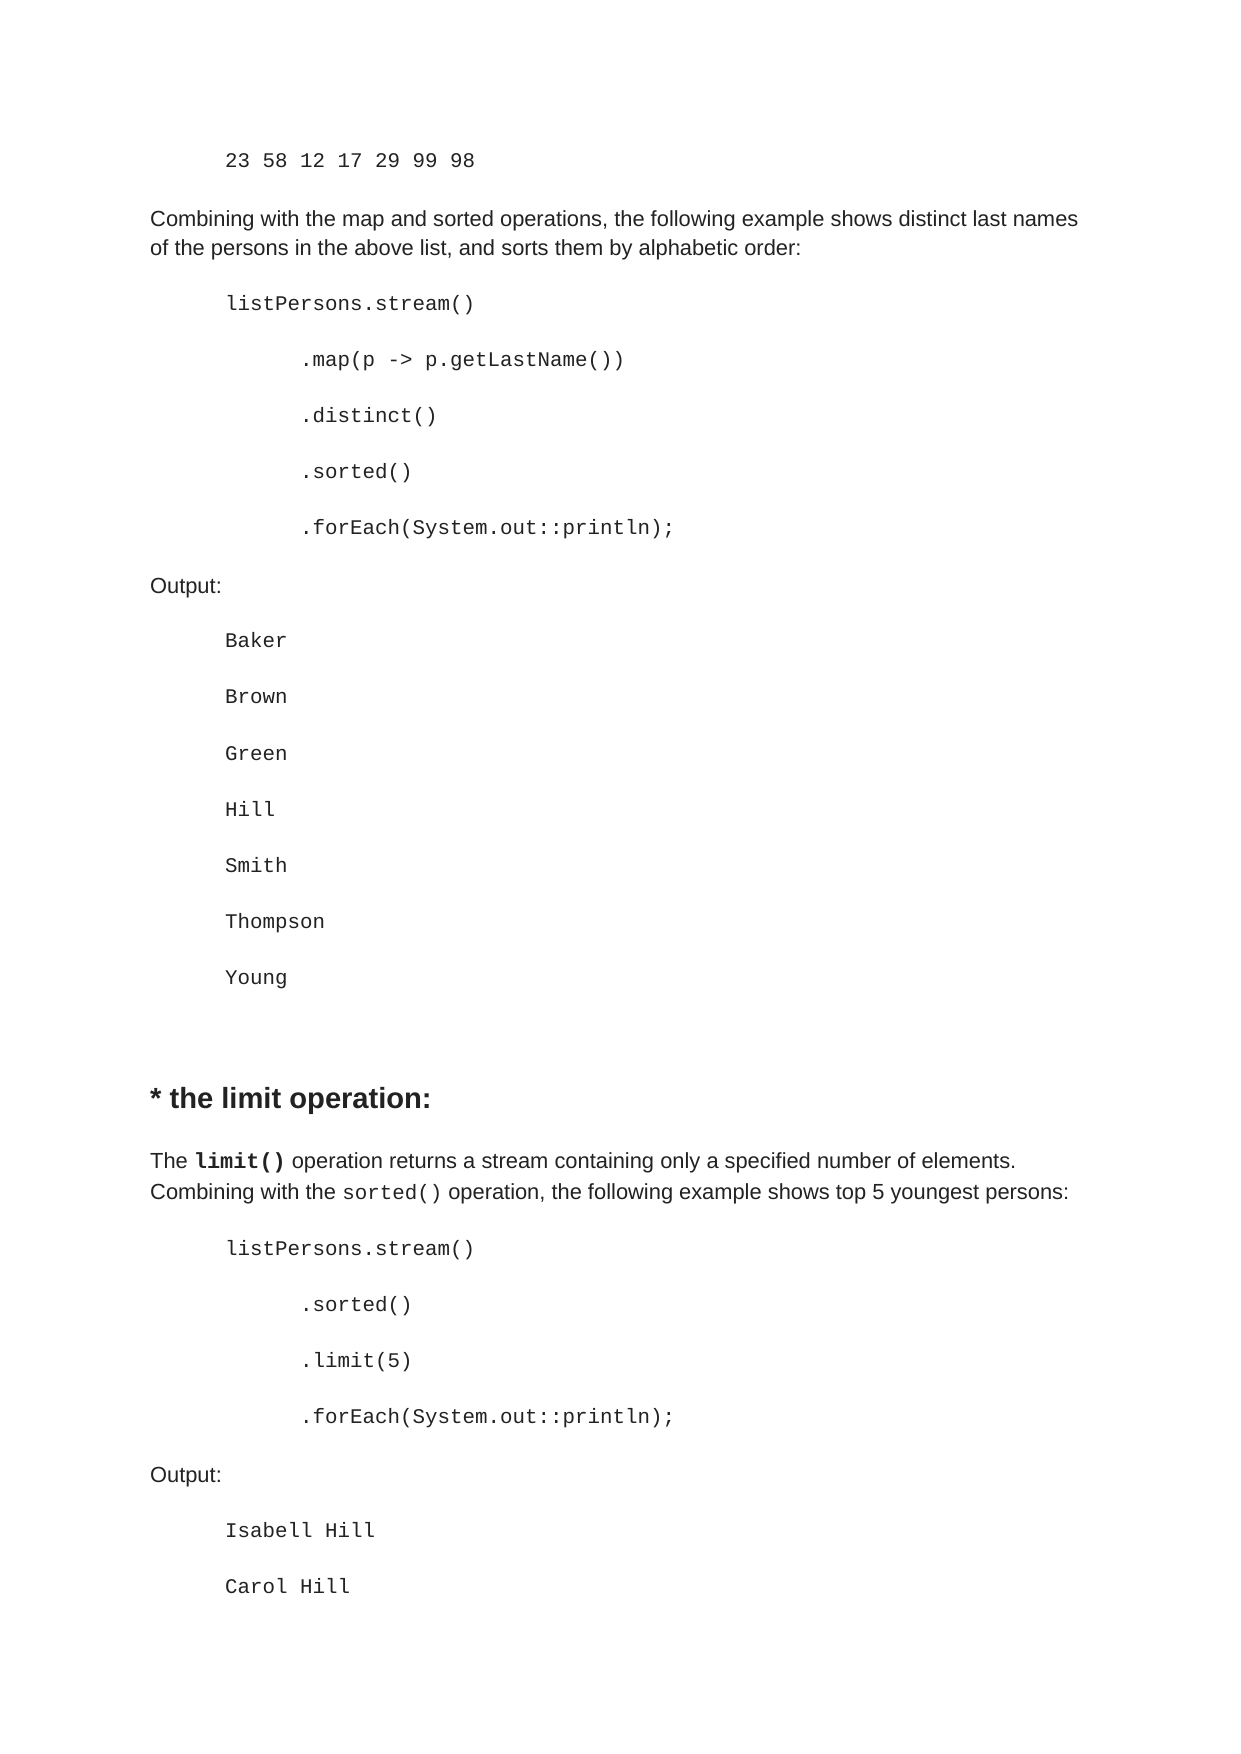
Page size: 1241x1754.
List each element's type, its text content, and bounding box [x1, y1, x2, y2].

text Young [225, 967, 1090, 990]
text Carol Hill [225, 1576, 1090, 1600]
text Output: [150, 1462, 1090, 1487]
text .limit(5) [225, 1350, 1090, 1374]
text Output: [150, 573, 1090, 598]
text .sorted() [225, 1294, 1090, 1318]
text .distinct() [225, 404, 1090, 428]
text * the limit operation: [150, 1081, 1090, 1114]
text The limit() operation returns a stream containing only a specified number of elements. Combining with the sorted() operation, the following example shows top 5 youngest persons: [150, 1148, 1090, 1205]
text .forEach(System.out::println); [225, 1406, 1090, 1430]
text Hill [225, 799, 1090, 822]
text Combining with the map and sorted operations, the following example shows distinct last names of the persons in the above list, and sorts them by alphabetic order: [150, 206, 1090, 260]
text listPersons.stream() [225, 1238, 1090, 1262]
text 23 58 12 17 29 99 98 [150, 150, 1090, 174]
text Green [225, 743, 1090, 766]
text Thompson [225, 911, 1090, 934]
text Brown [225, 687, 1090, 710]
text Isabell Hill [225, 1520, 1090, 1544]
text listPersons.stream() [225, 292, 1090, 316]
text Baker [225, 631, 1090, 654]
text .sorted() [225, 461, 1090, 484]
text .forEach(System.out::println); [225, 517, 1090, 540]
text Smith [225, 855, 1090, 878]
text .map(p -> p.getLastName()) [225, 348, 1090, 372]
